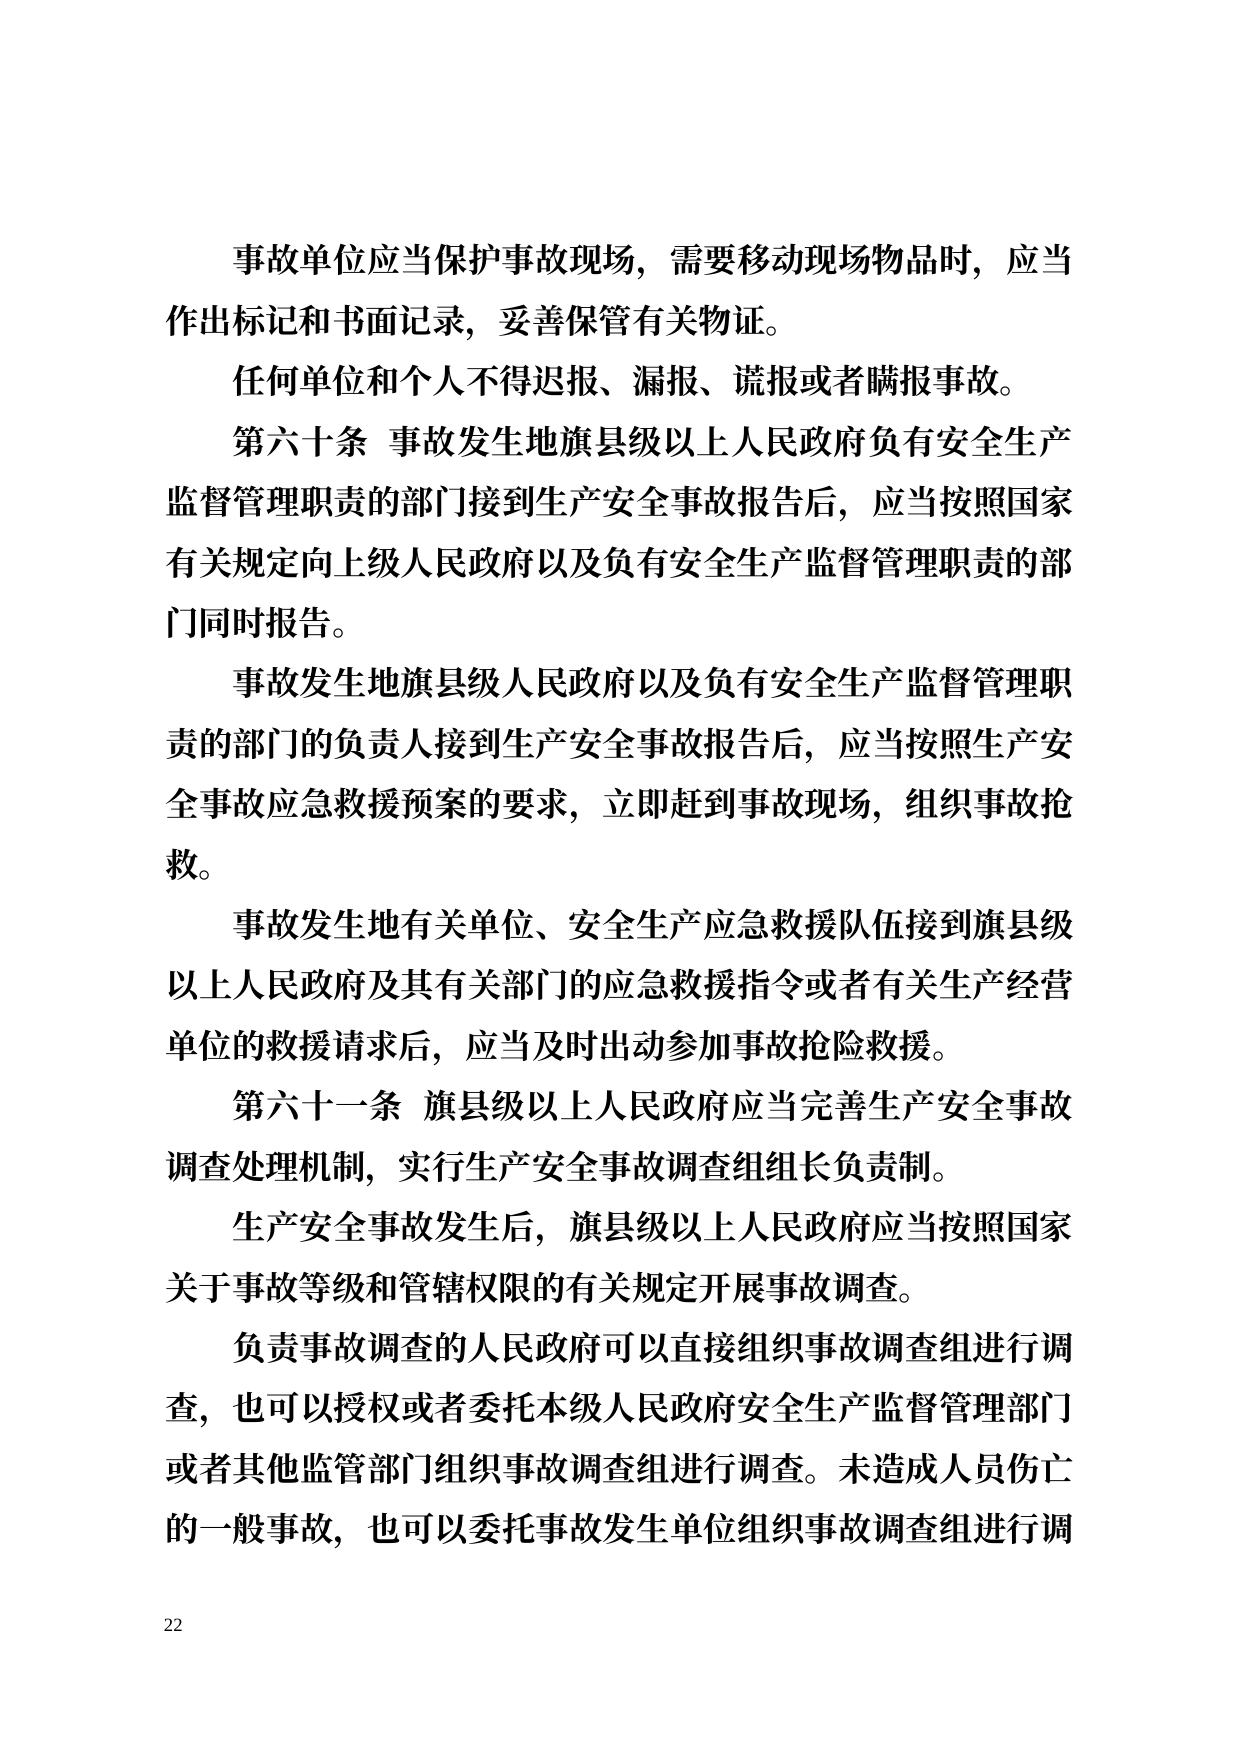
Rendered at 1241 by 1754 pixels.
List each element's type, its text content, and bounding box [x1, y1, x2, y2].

text 事故发生地有关单位、安全生产应急救援队伍接到旗县级以上人民政府及其有关部门的应急救援指令或者有关生产经营单位的救援请求后，应当及时出动参加事故抢险救援。 [165, 889, 1075, 1070]
text 第六十一条 旗县级以上人民政府应当完善生产安全事故调查处理机制，实行生产安全事故调查组组长负责制。 [165, 1070, 1075, 1191]
text 事故单位应当保护事故现场，需要移动现场物品时，应当作出标记和书面记录，妥善保管有关物证。 [165, 224, 1075, 345]
text 事故发生地旗县级人民政府以及负有安全生产监督管理职责的部门的负责人接到生产安全事故报告后，应当按照生产安全事故应急救援预案的要求，立即赶到事故现场，组织事故抢救。 [165, 647, 1075, 889]
text 第六十条 事故发生地旗县级以上人民政府负有安全生产监督管理职责的部门接到生产安全事故报告后，应当按照国家有关规定向上级人民政府以及负有安全生产监督管理职责的部门同时报告。 [165, 406, 1075, 647]
text 任何单位和个人不得迟报、漏报、谎报或者瞒报事故。 [165, 345, 1075, 406]
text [165, 1312, 1075, 1554]
text 生产安全事故发生后，旗县级以上人民政府应当按照国家关于事故等级和管辖权限的有关规定开展事故调查。 [165, 1191, 1075, 1312]
